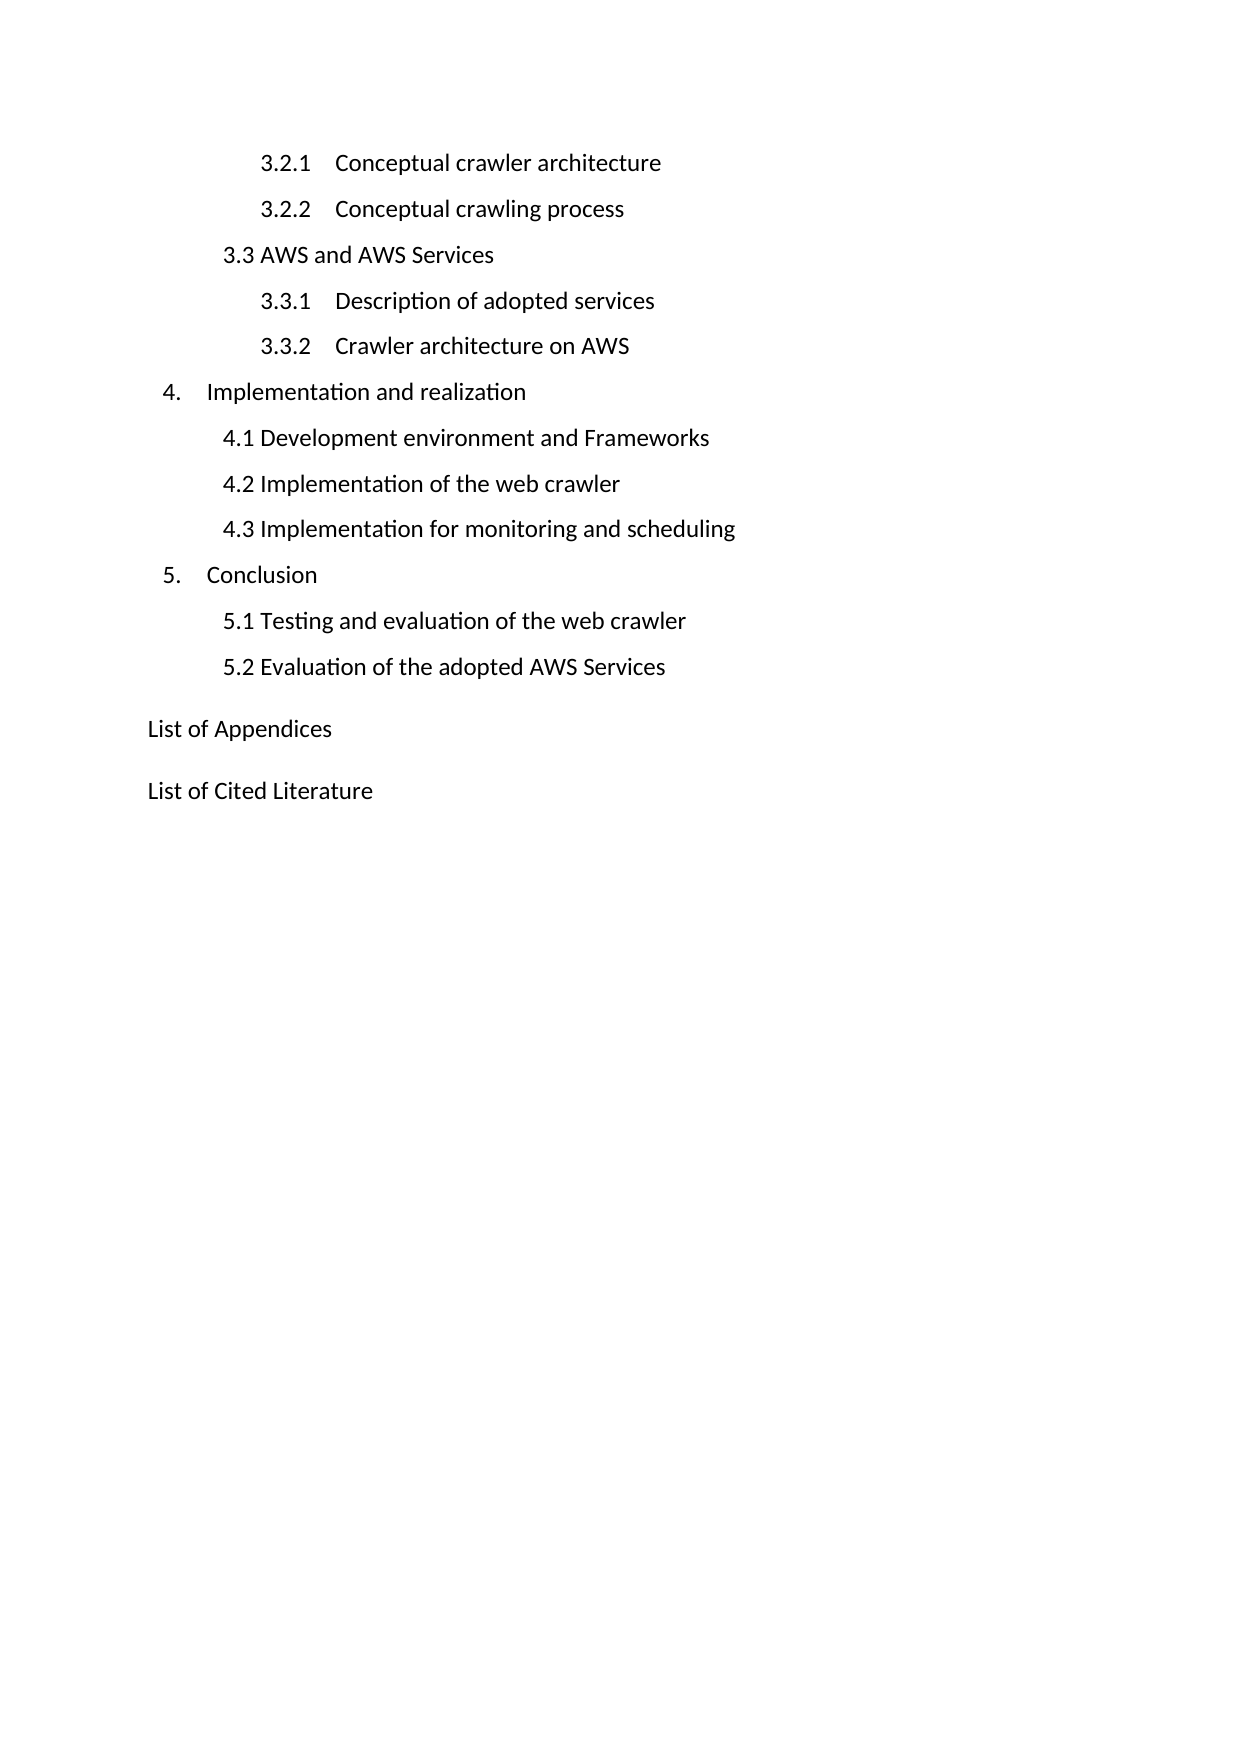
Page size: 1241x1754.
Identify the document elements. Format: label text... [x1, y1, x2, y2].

list Crawler architecture on AWS [260, 331, 1093, 361]
list Conclusion [162, 559, 1093, 590]
list Conceptual crawling process [260, 193, 1093, 224]
list Testing and evaluation of the web crawler [223, 605, 1093, 635]
list Implementation for monitoring and scheduling [223, 513, 1093, 544]
list AWS and AWS Services [223, 239, 1093, 269]
list Implementation and realization [162, 376, 1093, 407]
list Development environment and Frameworks [223, 422, 1093, 452]
list Conceptual crawler architecture [260, 148, 1093, 178]
list Implementation of the web crawler [223, 468, 1093, 498]
list Evaluation of the adopted AWS Services [223, 651, 1093, 681]
list Description of adopted services [260, 285, 1093, 315]
text List of Cited Literature [148, 775, 1093, 806]
text List of Appendices [148, 713, 1093, 743]
